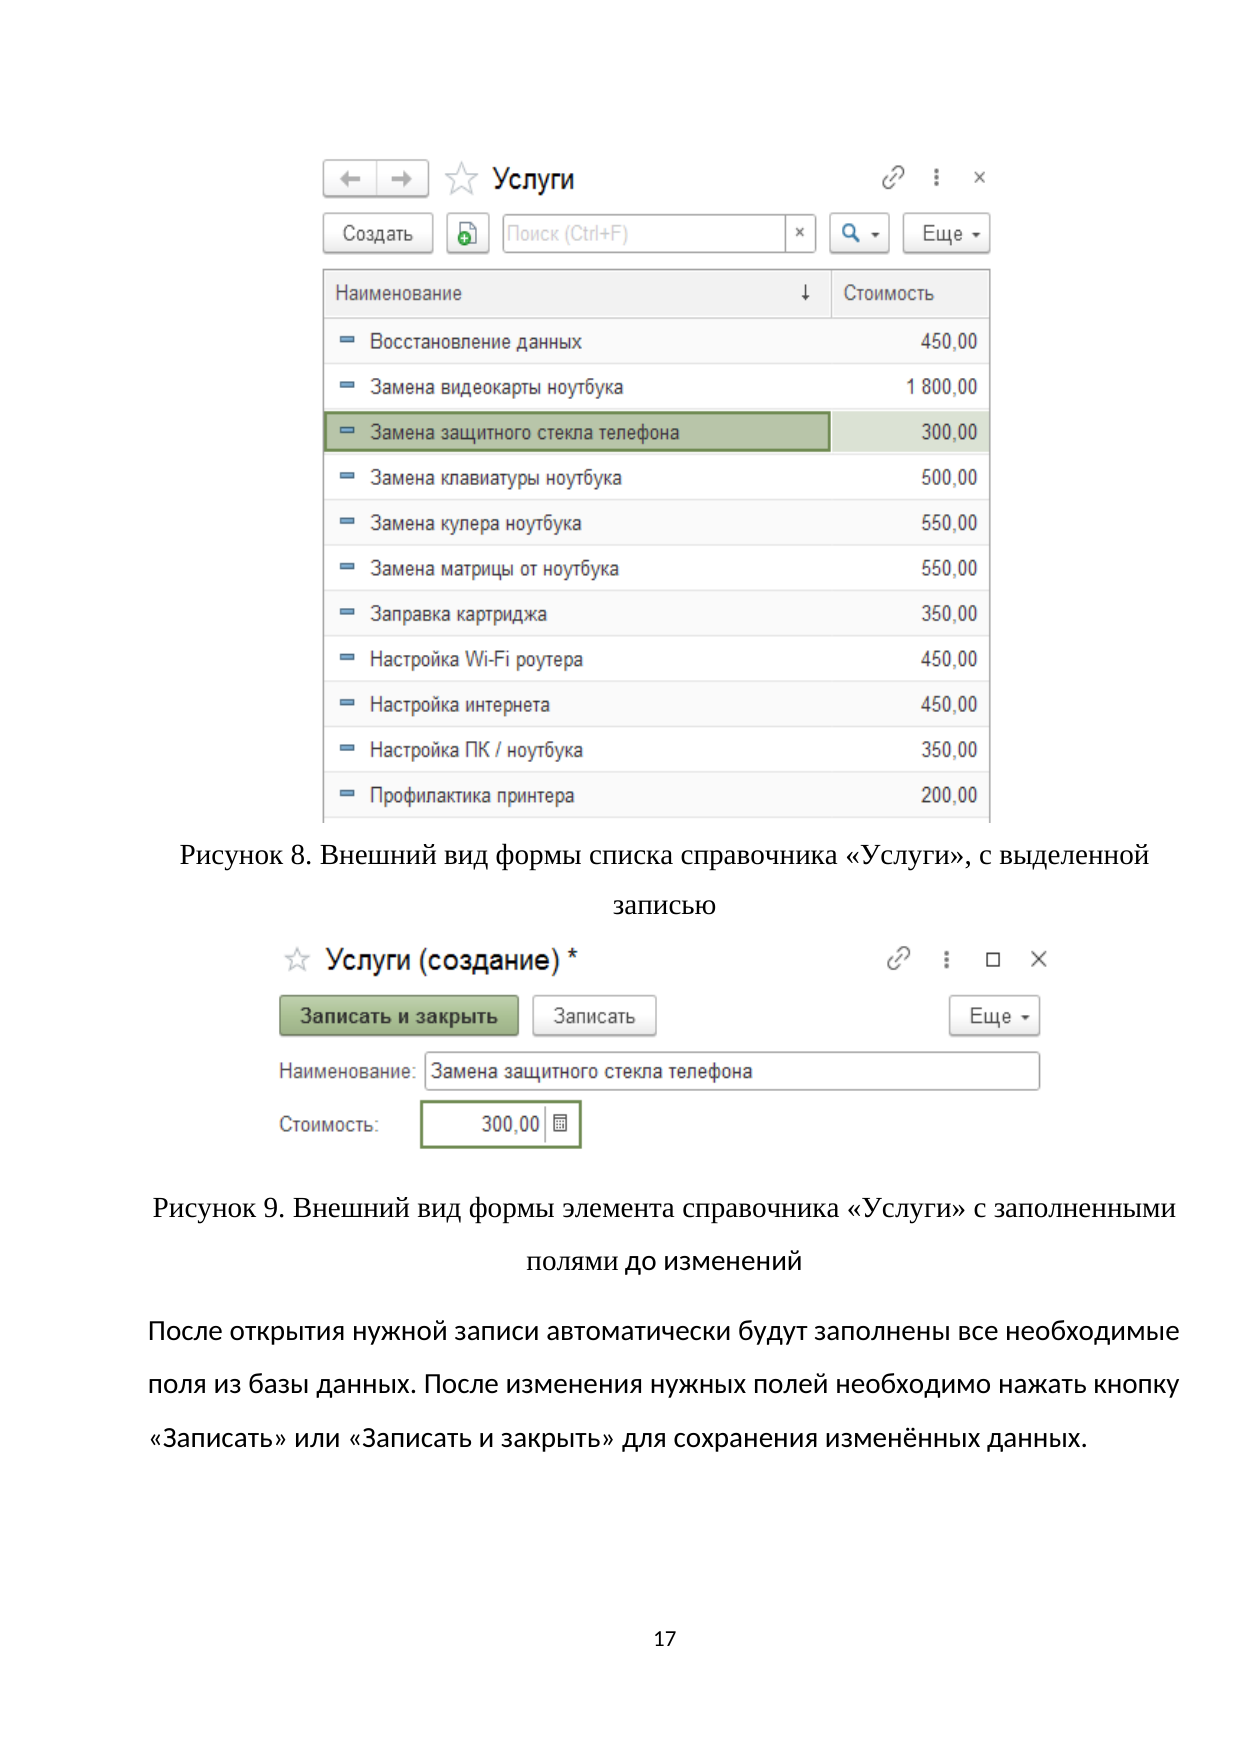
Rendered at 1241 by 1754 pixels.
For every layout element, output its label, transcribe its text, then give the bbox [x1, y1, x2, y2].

picture [321, 147, 1008, 823]
picture [263, 935, 1066, 1160]
text Рисунок 9. Внешний вид формы элемента справочника «Услуги» с заполненными полями до изменений [148, 1191, 1181, 1277]
text После открытия нужной записи автоматически будут заполнены все необходимые поля из базы данных. После изменения нужных полей необходимо нажать кнопку «Записать» или «Записать и закрыть» для сохранения изменённых данных. [148, 1312, 1181, 1454]
